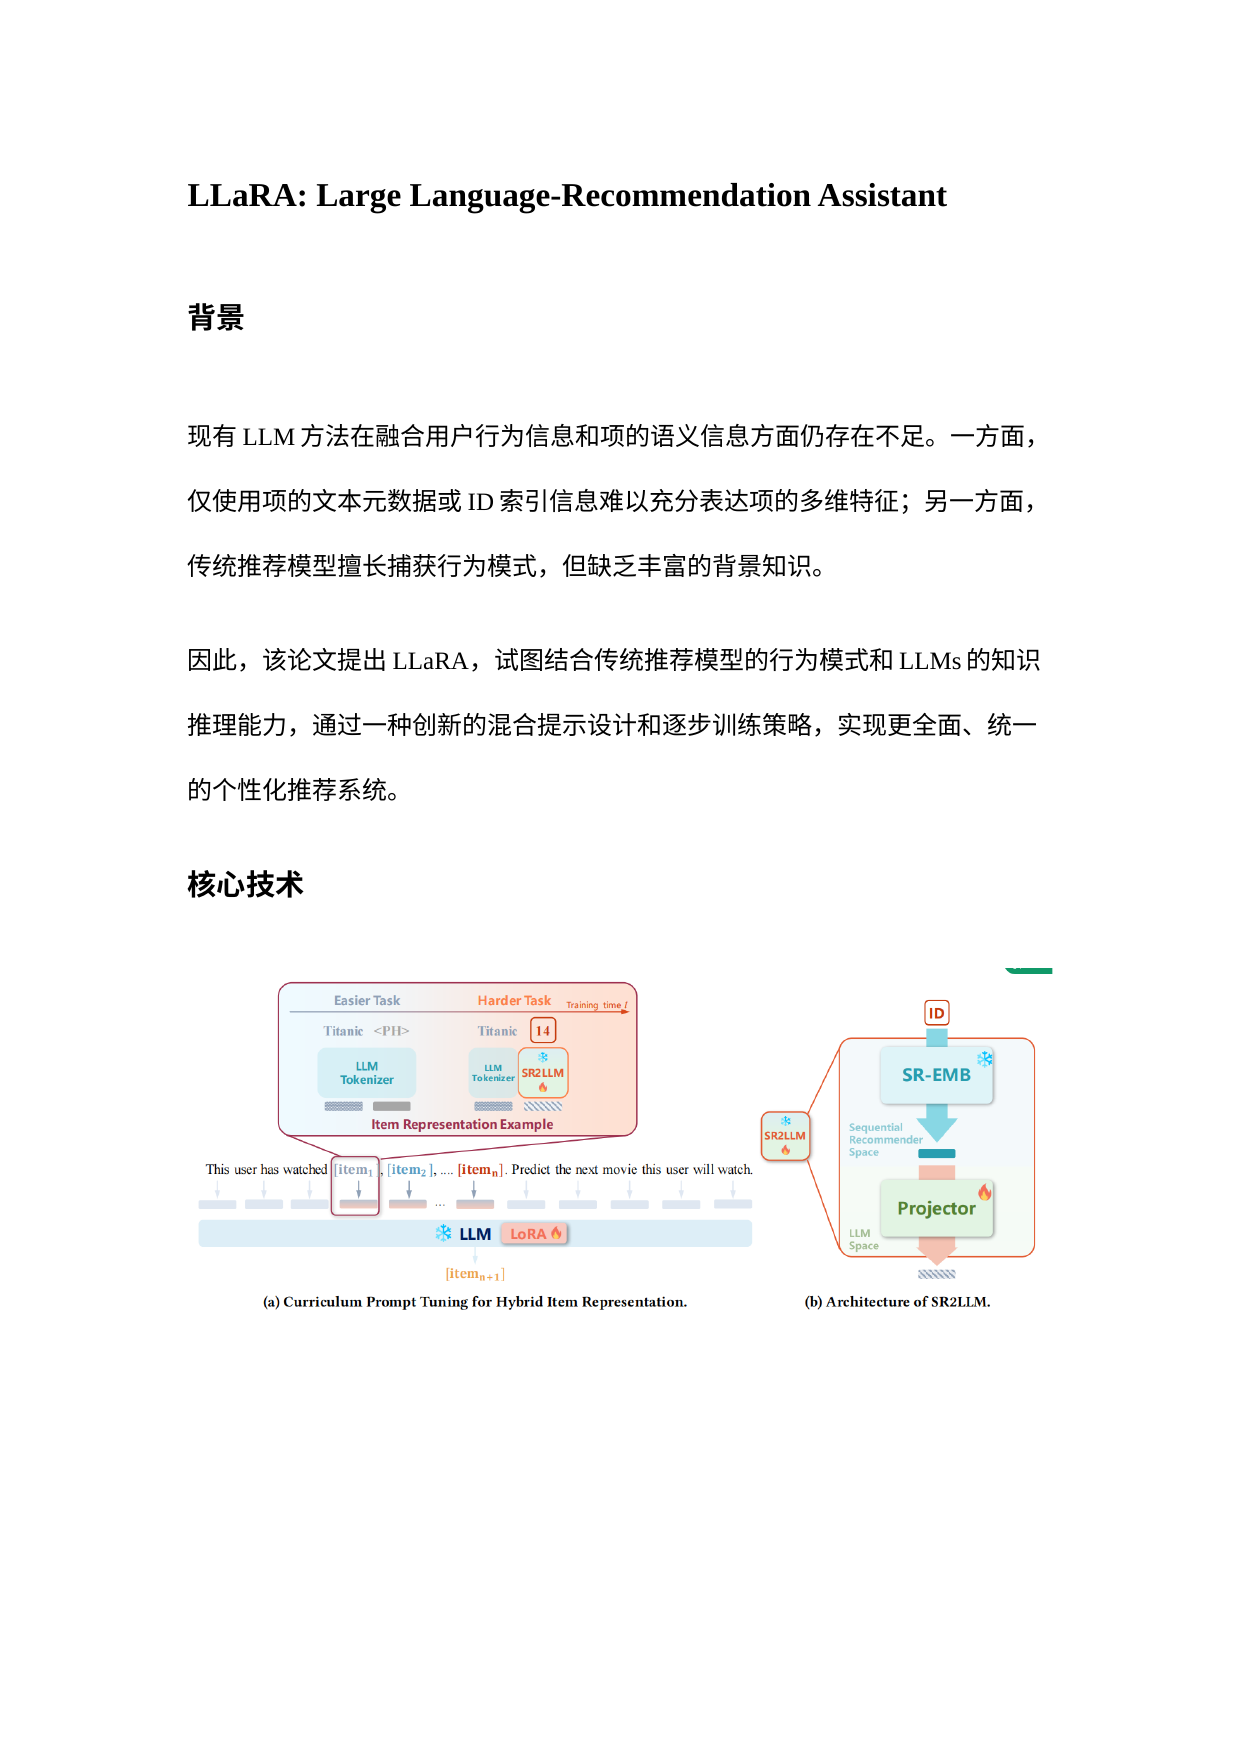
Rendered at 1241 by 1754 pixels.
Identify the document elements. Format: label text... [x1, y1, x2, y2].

subtitle LLaRA: Large Language-Recommendation Assistant [187, 162, 1053, 227]
picture [187, 968, 1053, 1313]
subtitle 核心技术 [187, 850, 1053, 915]
subtitle 背景 [187, 284, 1053, 349]
text 现有LLM方法在融合用户行为信息和项的语义信息方面仍存在不足。一方面，仅使用项的文本元数据或ID索引信息难以充分表达项的多维特征；另一方面，传统推荐模型擅长捕获行为模式，但缺乏丰富的背景知识。 [187, 402, 1053, 597]
text 因此，该论文提出LLaRA，试图结合传统推荐模型的行为模式和LLMs的知识推理能力，通过一种创新的混合提示设计和逐步训练策略，实现更全面、统一的个性化推荐系统。 [187, 626, 1053, 821]
